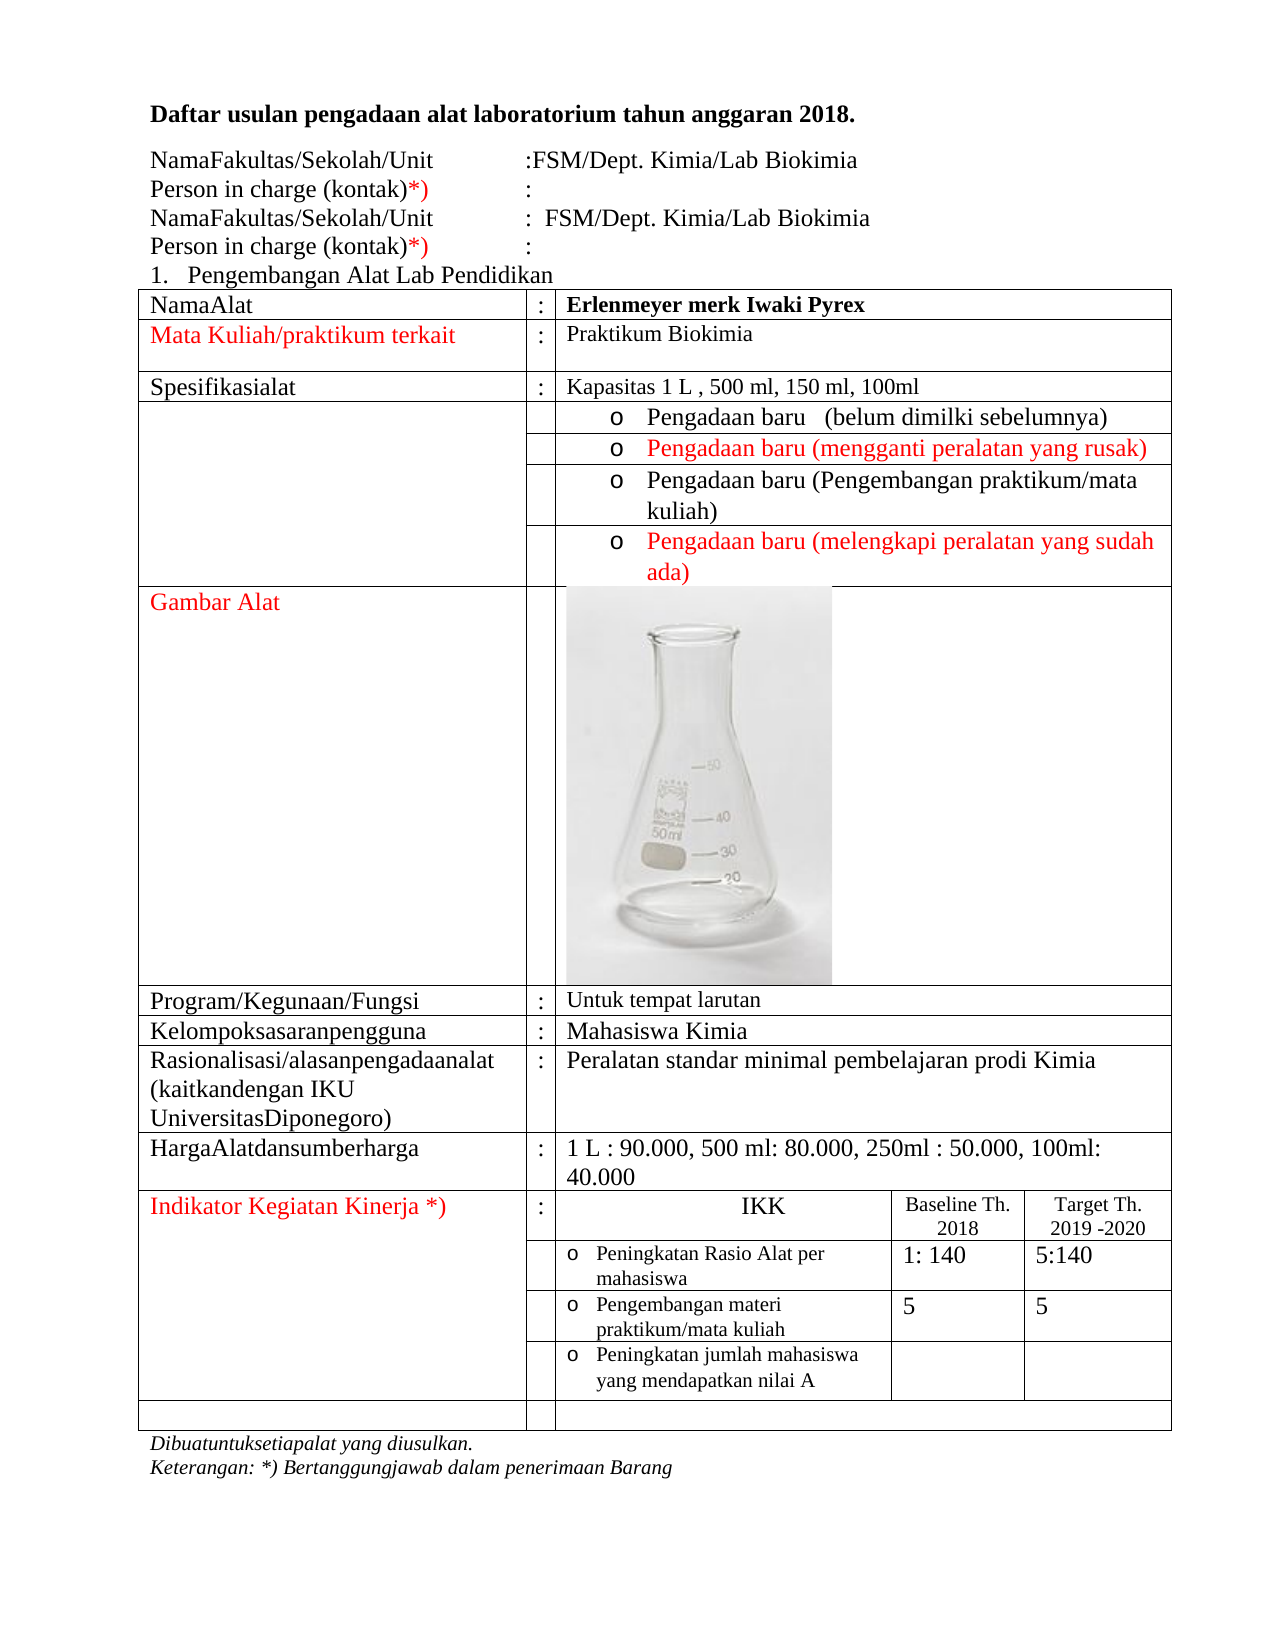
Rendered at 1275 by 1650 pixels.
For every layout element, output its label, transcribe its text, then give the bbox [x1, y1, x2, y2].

table_cell [527, 526, 555, 586]
table_cell 1: 140 [892, 1241, 1024, 1290]
table_cell 5 [892, 1291, 1024, 1341]
table_cell [527, 434, 555, 464]
table_cell : [527, 1191, 555, 1239]
text NamaFakultas/Sekolah/Unit :FSM/Dept. Kimia/Lab Biokimia [150, 145, 1125, 174]
table_cell [139, 402, 526, 586]
table_cell IKK [556, 1191, 891, 1239]
table_cell Pengadaan baru (belum dimilki sebelumnya) [556, 402, 1171, 432]
text NamaFakultas/Sekolah/Unit : FSM/Dept. Kimia/Lab Biokimia [150, 203, 1125, 231]
text Dibuatuntuksetiapalat yang diusulkan. [150, 1431, 1125, 1455]
table_cell : [527, 320, 555, 371]
table_cell : [527, 986, 555, 1015]
table_cell Mata Kuliah/praktikum terkait [139, 320, 526, 371]
table_cell [833, 587, 1171, 985]
text Daftar usulan pengadaan alat laboratorium tahun anggaran 2018. [150, 99, 1125, 128]
table_cell : [527, 1133, 555, 1190]
table_cell Target Th. 2019 -2020 [1025, 1191, 1171, 1239]
list Pengembangan Alat Lab Pendidikan [150, 260, 1125, 289]
picture [566, 586, 833, 985]
table_cell Mahasiswa Kimia [556, 1016, 1171, 1044]
table_cell [556, 1401, 1171, 1429]
table_cell 1 L : 90.000, 500 ml: 80.000, 250ml : 50.000, 100ml: 40.000 [556, 1133, 1171, 1190]
table_cell [892, 1342, 1024, 1400]
table_cell [527, 587, 555, 985]
table_cell Peralatan standar minimal pembelajaran prodi Kimia [556, 1046, 1171, 1132]
table_cell Indikator Kegiatan Kinerja *) [139, 1191, 526, 1400]
table_cell Pengembangan materi praktikum/mata kuliah [556, 1291, 891, 1341]
table_cell [527, 1241, 555, 1290]
table_cell [1025, 1342, 1171, 1400]
text Person in charge (kontak)*) : [150, 174, 1125, 203]
table_cell [527, 465, 555, 525]
table_header : [527, 290, 555, 319]
text Keterangan: *) Bertanggungjawab dalam penerimaan Barang [150, 1455, 1125, 1479]
table_cell [527, 1342, 555, 1400]
table_header NamaAlat [139, 290, 526, 319]
table_cell Pengadaan baru (Pengembangan praktikum/mata kuliah) [556, 465, 1171, 525]
table_cell Gambar Alat [139, 587, 526, 985]
table_cell Baseline Th. 2018 [892, 1191, 1024, 1239]
table_cell Kelompoksasaranpengguna [139, 1016, 526, 1044]
table_cell : [527, 1016, 555, 1044]
table_cell Kapasitas 1 L , 500 ml, 150 ml, 100ml [556, 372, 1171, 401]
table_cell Peningkatan jumlah mahasiswa yang mendapatkan nilai A [556, 1342, 891, 1400]
table_cell Pengadaan baru (melengkapi peralatan yang sudah ada) [556, 526, 1171, 586]
table_cell [139, 1401, 526, 1429]
table_cell Untuk tempat larutan [556, 986, 1171, 1015]
table_cell Pengadaan baru (mengganti peralatan yang rusak) [556, 434, 1171, 464]
table_cell Spesifikasialat [139, 372, 526, 401]
table_cell Rasionalisasi/alasanpengadaanalat (kaitkandengan IKU UniversitasDiponegoro) [139, 1046, 526, 1132]
table_cell [556, 587, 566, 985]
table_header Erlenmeyer merk Iwaki Pyrex [556, 290, 1171, 319]
text Person in charge (kontak)*) : [150, 231, 1125, 260]
table_cell : [527, 1046, 555, 1132]
table_cell HargaAlatdansumberharga [139, 1133, 526, 1190]
table_cell 5 [1025, 1291, 1171, 1341]
table_cell Program/Kegunaan/Fungsi [139, 986, 526, 1015]
table_cell [527, 1401, 555, 1429]
table_cell : [527, 372, 555, 401]
table_cell [527, 1291, 555, 1341]
table_cell [527, 402, 555, 432]
table_cell Praktikum Biokimia [556, 320, 1171, 371]
table_cell 5:140 [1025, 1241, 1171, 1290]
table_cell Peningkatan Rasio Alat per mahasiswa [556, 1241, 891, 1290]
